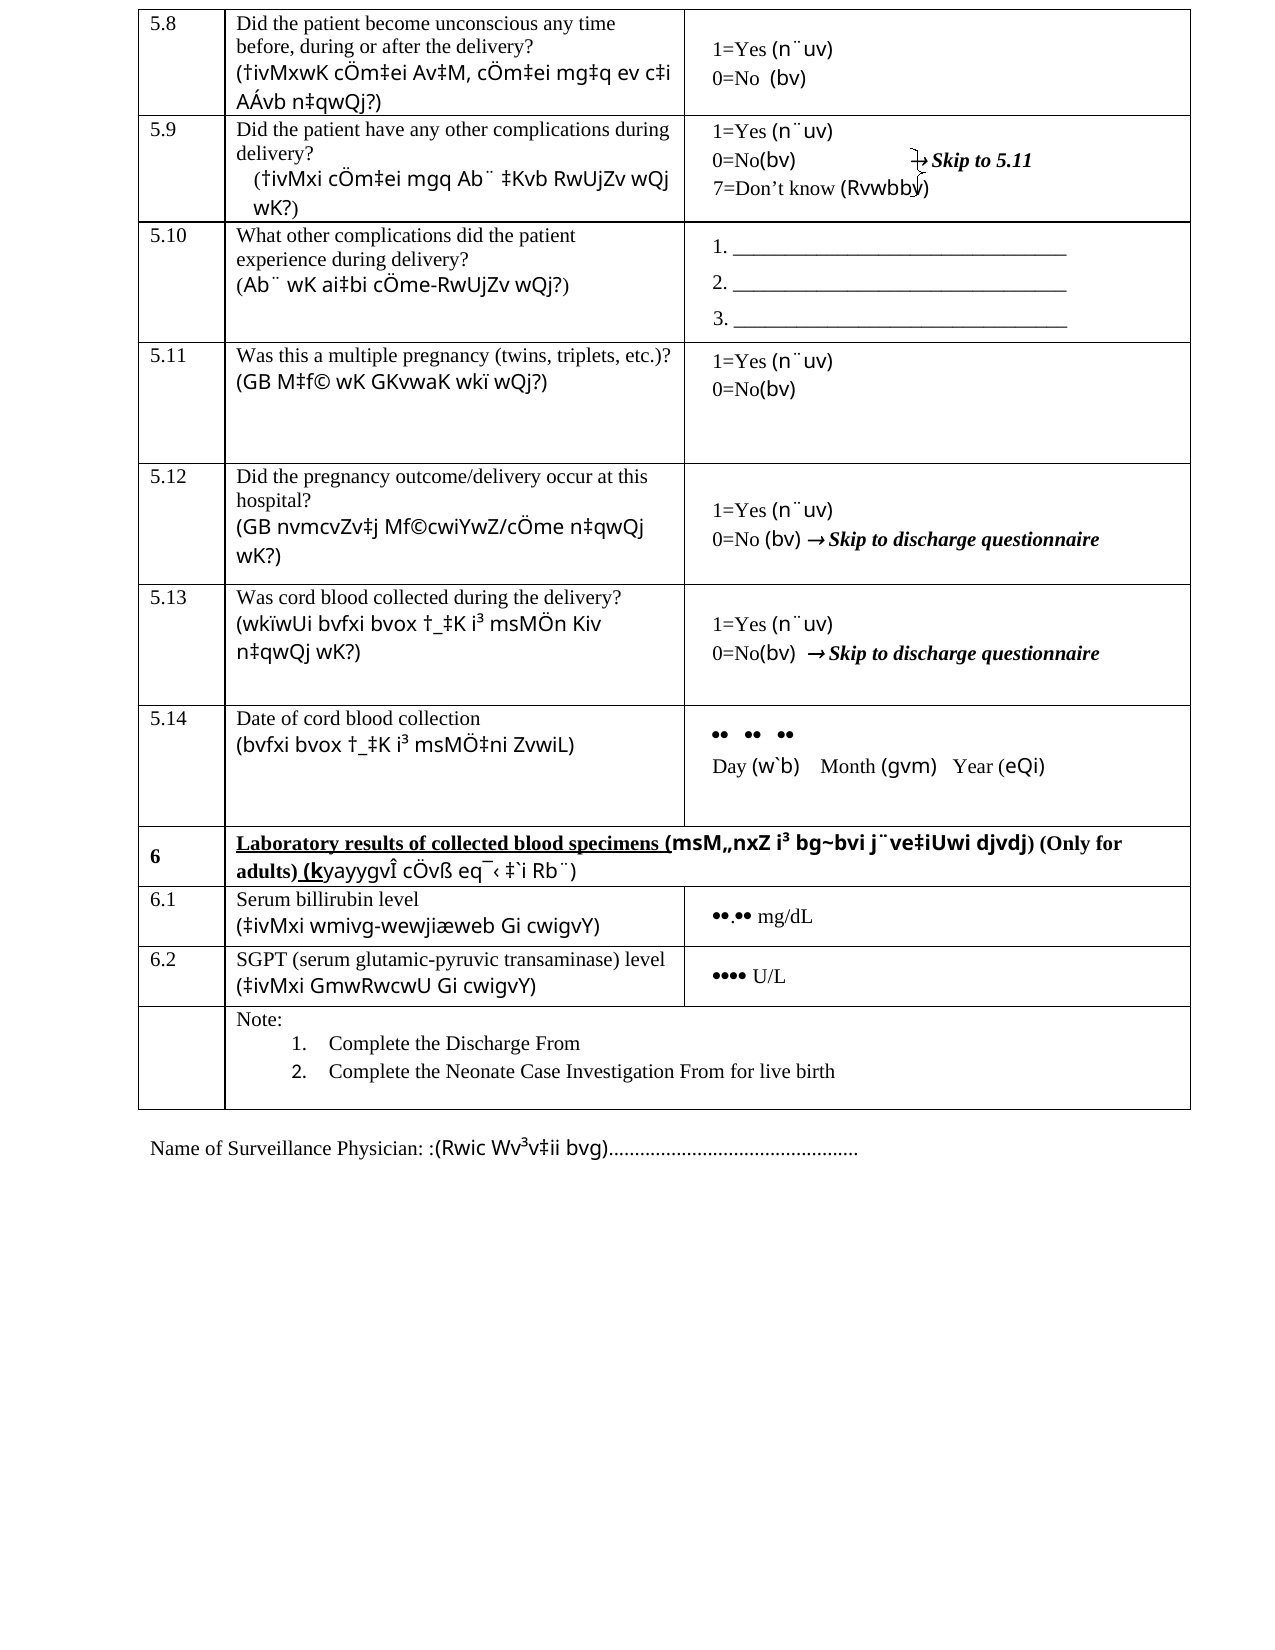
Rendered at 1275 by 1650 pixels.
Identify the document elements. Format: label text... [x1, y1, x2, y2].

text Name of Surveillance Physician: :(Rwic Wv³v‡ii bvg)................................................ [150, 1133, 1125, 1162]
table_cell [139, 585, 224, 705]
table_cell [139, 343, 224, 463]
table_cell 1=Yes (n¨uv) 0=No(bv) Skip to 5.11 7=Don’t know (Rvwbbv) [685, 116, 1190, 221]
table_cell [139, 223, 224, 342]
table_cell [139, 1007, 224, 1108]
table_cell Date of cord blood collection (bvfxi bvox †_‡K i³ msMÖ‡ni ZvwiL) [226, 706, 684, 826]
table_cell . mg/dL [685, 887, 1190, 946]
table_cell [139, 947, 224, 1006]
table_cell Did the patient have any other complications during delivery? (†ivMxi cÖm‡ei mgq Ab¨ ‡Kvb RwUjZv wQj wK?) [226, 116, 684, 221]
table_cell U/L [685, 947, 1190, 1006]
table_cell Did the patient become unconscious any time before, during or after the delivery? (†ivMxwK cÖm‡ei Av‡M, cÖm‡ei mg‡q ev c‡i AÁvb n‡qwQj?) [226, 10, 684, 115]
table_cell 6 [139, 827, 224, 886]
table_cell Serum billirubin level (‡ivMxi wmivg-wewjiæweb Gi cwigvY) [226, 887, 684, 946]
table_cell [139, 10, 224, 115]
table_cell Did the pregnancy outcome/delivery occur at this hospital? (GB nvmcvZv‡j Mf©cwiYwZ/cÖme n‡qwQj wK?) [226, 464, 684, 584]
table_cell Laboratory results of collected blood specimens (msM„nxZ i³ bg~bvi j¨ve‡iUwi djvdj) (Only for adults) (kyayygvÎ cÖvß eq¯‹ ‡`i Rb¨) [226, 827, 1190, 886]
table_cell SGPT (serum glutamic-pyruvic transaminase) level (‡ivMxi GmwRwcwU Gi cwigvY) [226, 947, 684, 1006]
table_cell 1=Yes (n¨uv) 0=No (bv) [685, 10, 1190, 115]
table_cell [139, 116, 224, 221]
table_cell [139, 706, 224, 826]
table_cell Was this a multiple pregnancy (twins, triplets, etc.)? (GB M‡f© wK GKvwaK wkï wQj?) [226, 343, 684, 463]
table_cell [139, 887, 224, 946]
table_cell 1=Yes (n¨uv) 0=No(bv) [685, 343, 1190, 463]
table_cell 1=Yes (n¨uv) 0=No (bv) Skip to discharge questionnaire [685, 464, 1190, 584]
table_cell Day (w`b) Month (gvm) Year (eQi) [685, 706, 1190, 826]
table_cell Was cord blood collected during the delivery? (wkïwUi bvfxi bvox †_‡K i³ msMÖn Kiv n‡qwQj wK?) [226, 585, 684, 705]
table_cell 1=Yes (n¨uv) 0=No(bv) Skip to discharge questionnaire [685, 585, 1190, 705]
table_cell Note: Complete the Discharge From Complete the Neonate Case Investigation From for live birth [226, 1007, 1190, 1108]
table_cell [139, 464, 224, 584]
table_cell 1. ________________________________ 2. ________________________________ 3. ________________________________ [685, 223, 1190, 342]
table_cell What other complications did the patient experience during delivery? (Ab¨ wK ai‡bi cÖme-RwUjZv wQj?) [226, 223, 684, 342]
